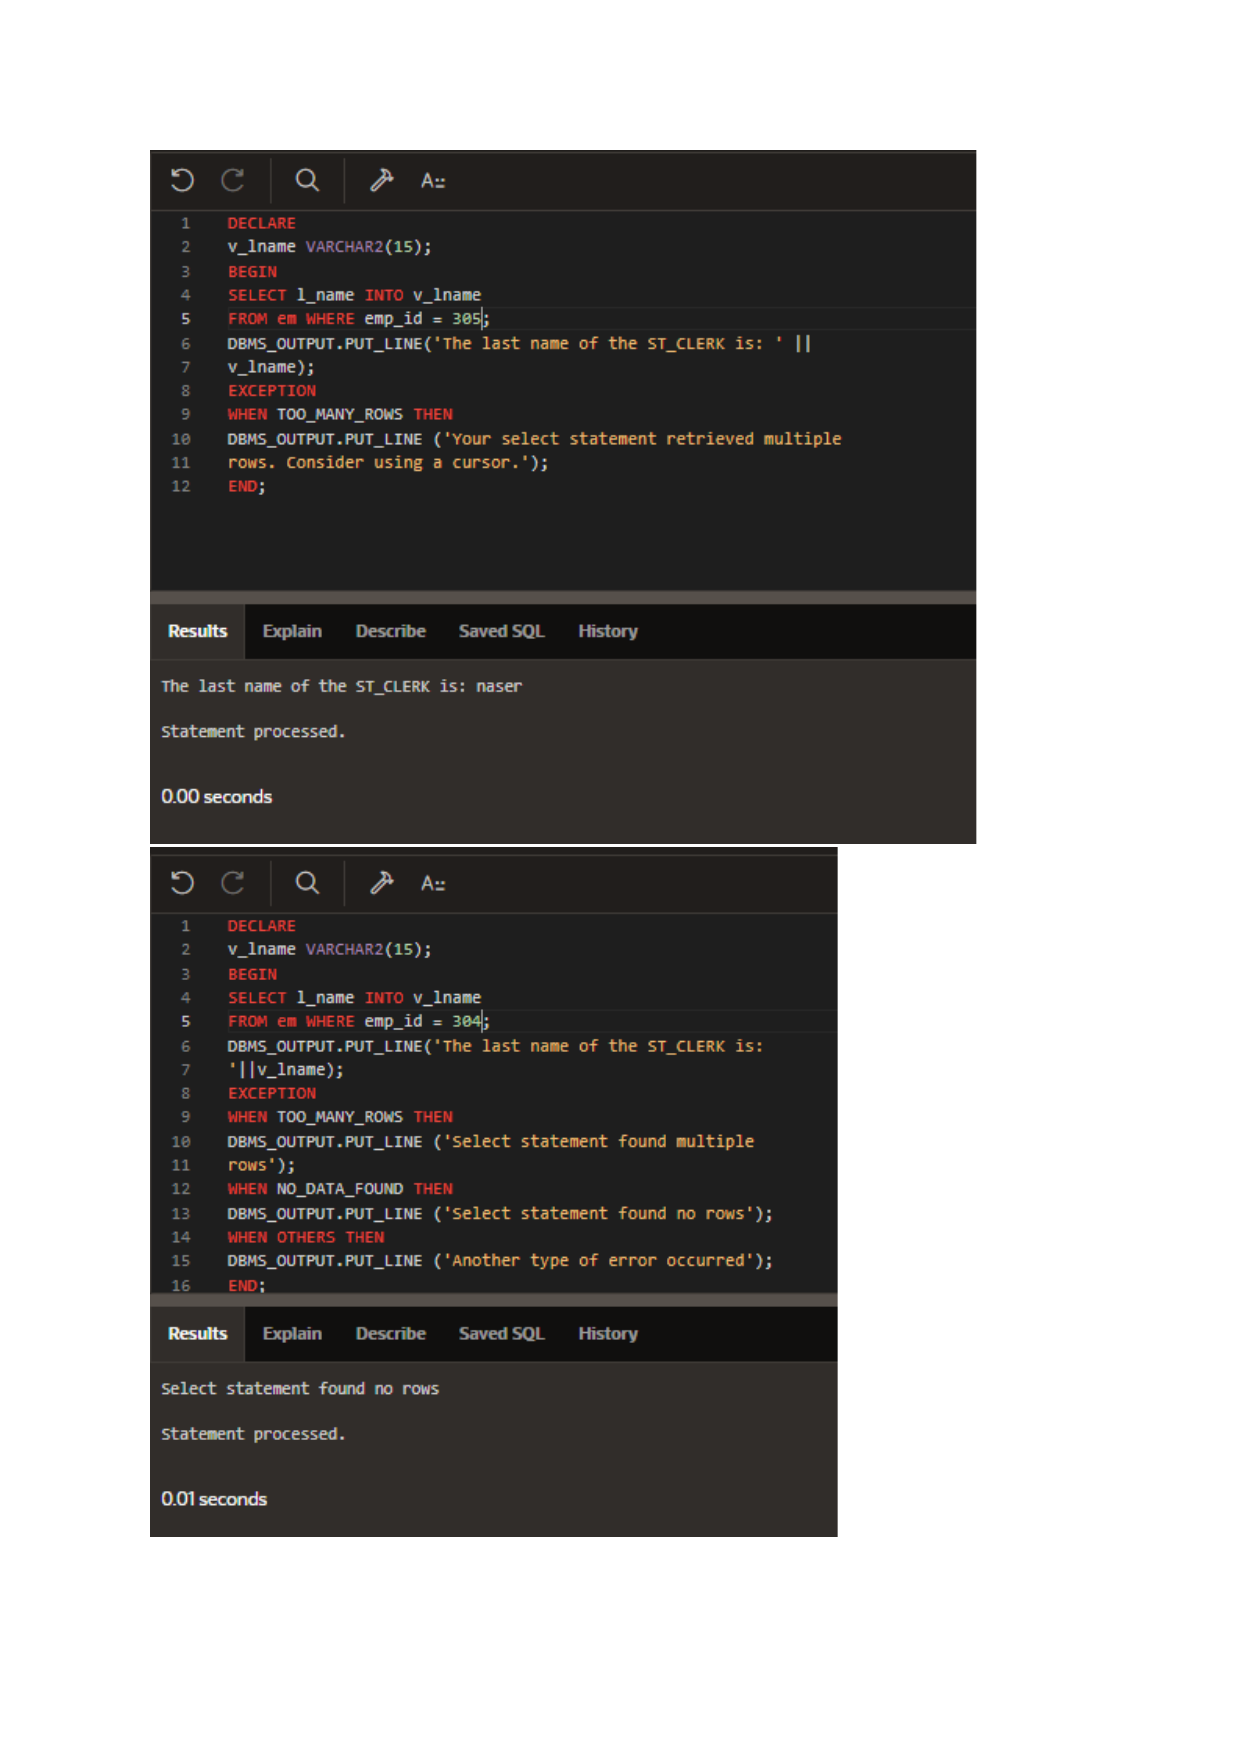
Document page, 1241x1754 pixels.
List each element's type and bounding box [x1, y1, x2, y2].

picture [150, 150, 977, 844]
picture [150, 847, 838, 1537]
